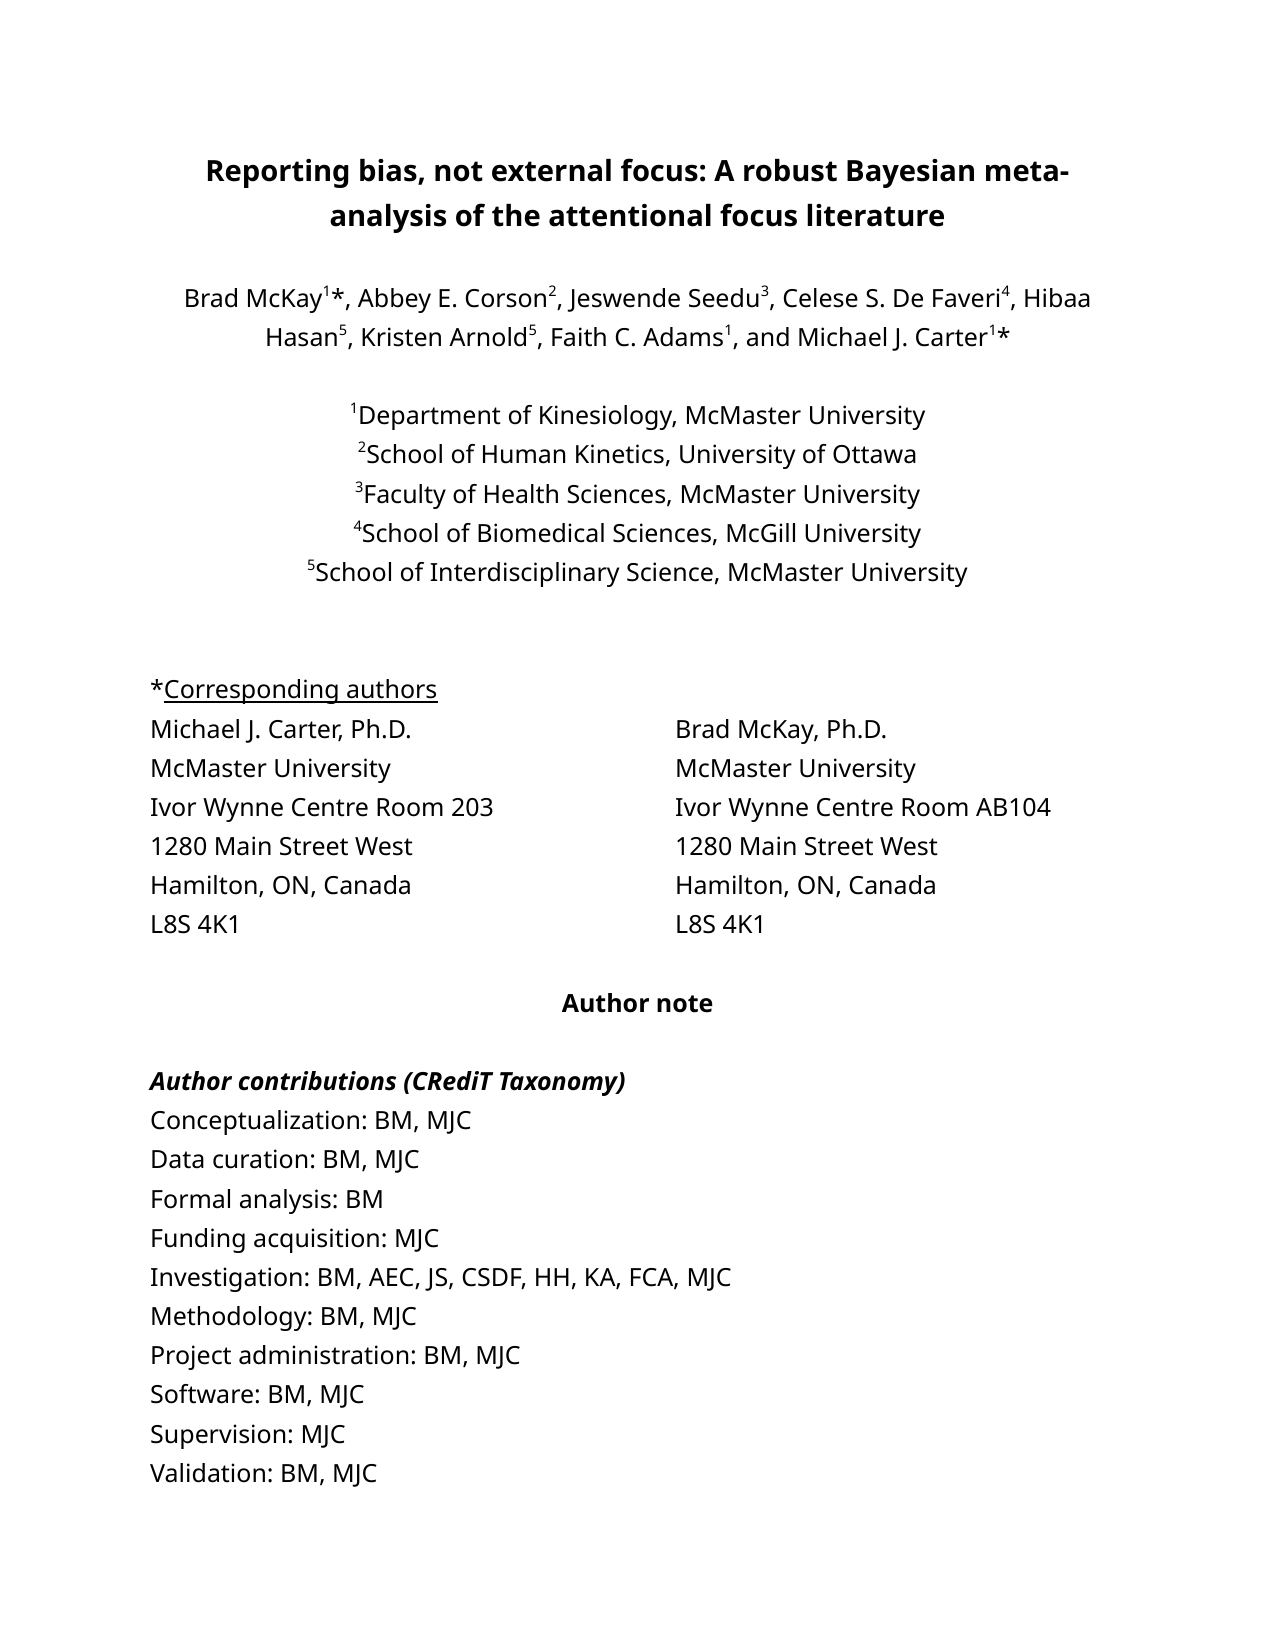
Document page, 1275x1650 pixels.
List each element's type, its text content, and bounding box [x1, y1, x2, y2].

text Ivor Wynne Centre Room 203 Ivor Wynne Centre Room AB104 [150, 789, 1125, 824]
text 2School of Human Kinetics, University of Ottawa [150, 437, 1125, 471]
text Supervision: MJC [150, 1416, 1125, 1450]
text Project administration: BM, MJC [150, 1338, 1125, 1372]
text Formal analysis: BM [150, 1181, 1125, 1215]
text Validation: BM, MJC [150, 1455, 1125, 1489]
text L8S 4K1 L8S 4K1 [150, 907, 1125, 941]
text Data curation: BM, MJC [150, 1142, 1125, 1176]
text Michael J. Carter, Ph.D. Brad McKay, Ph.D. [150, 711, 1125, 745]
text Methodology: BM, MJC [150, 1299, 1125, 1333]
text 5School of Interdisciplinary Science, McMaster University [150, 554, 1125, 589]
text 4School of Biomedical Sciences, McGill University [150, 515, 1125, 549]
text Reporting bias, not external focus: A robust Bayesian meta-analysis of the attentional focus literature [150, 150, 1125, 235]
text 1280 Main Street West 1280 Main Street West [150, 829, 1125, 863]
text Investigation: BM, AEC, JS, CSDF, HH, KA, FCA, MJC [150, 1259, 1125, 1294]
text McMaster University McMaster University [150, 750, 1125, 784]
text Conceptualization: BM, MJC [150, 1103, 1125, 1137]
text Brad McKay1*, Abbey E. Corson2, Jeswende Seedu3, Celese S. De Faveri4, Hibaa Hasan5, Kristen Arnold5, Faith C. Adams1, and Michael J. Carter1* [150, 280, 1125, 354]
text Funding acquisition: MJC [150, 1220, 1125, 1254]
text 3Faculty of Health Sciences, McMaster University [150, 476, 1125, 510]
text Author note [150, 985, 1125, 1019]
text *Corresponding authors [150, 672, 1125, 706]
text Author contributions (CRediT Taxonomy) [150, 1064, 1125, 1098]
text Hamilton, ON, Canada Hamilton, ON, Canada [150, 868, 1125, 902]
text 1Department of Kinesiology, McMaster University [150, 398, 1125, 432]
text Software: BM, MJC [150, 1377, 1125, 1411]
